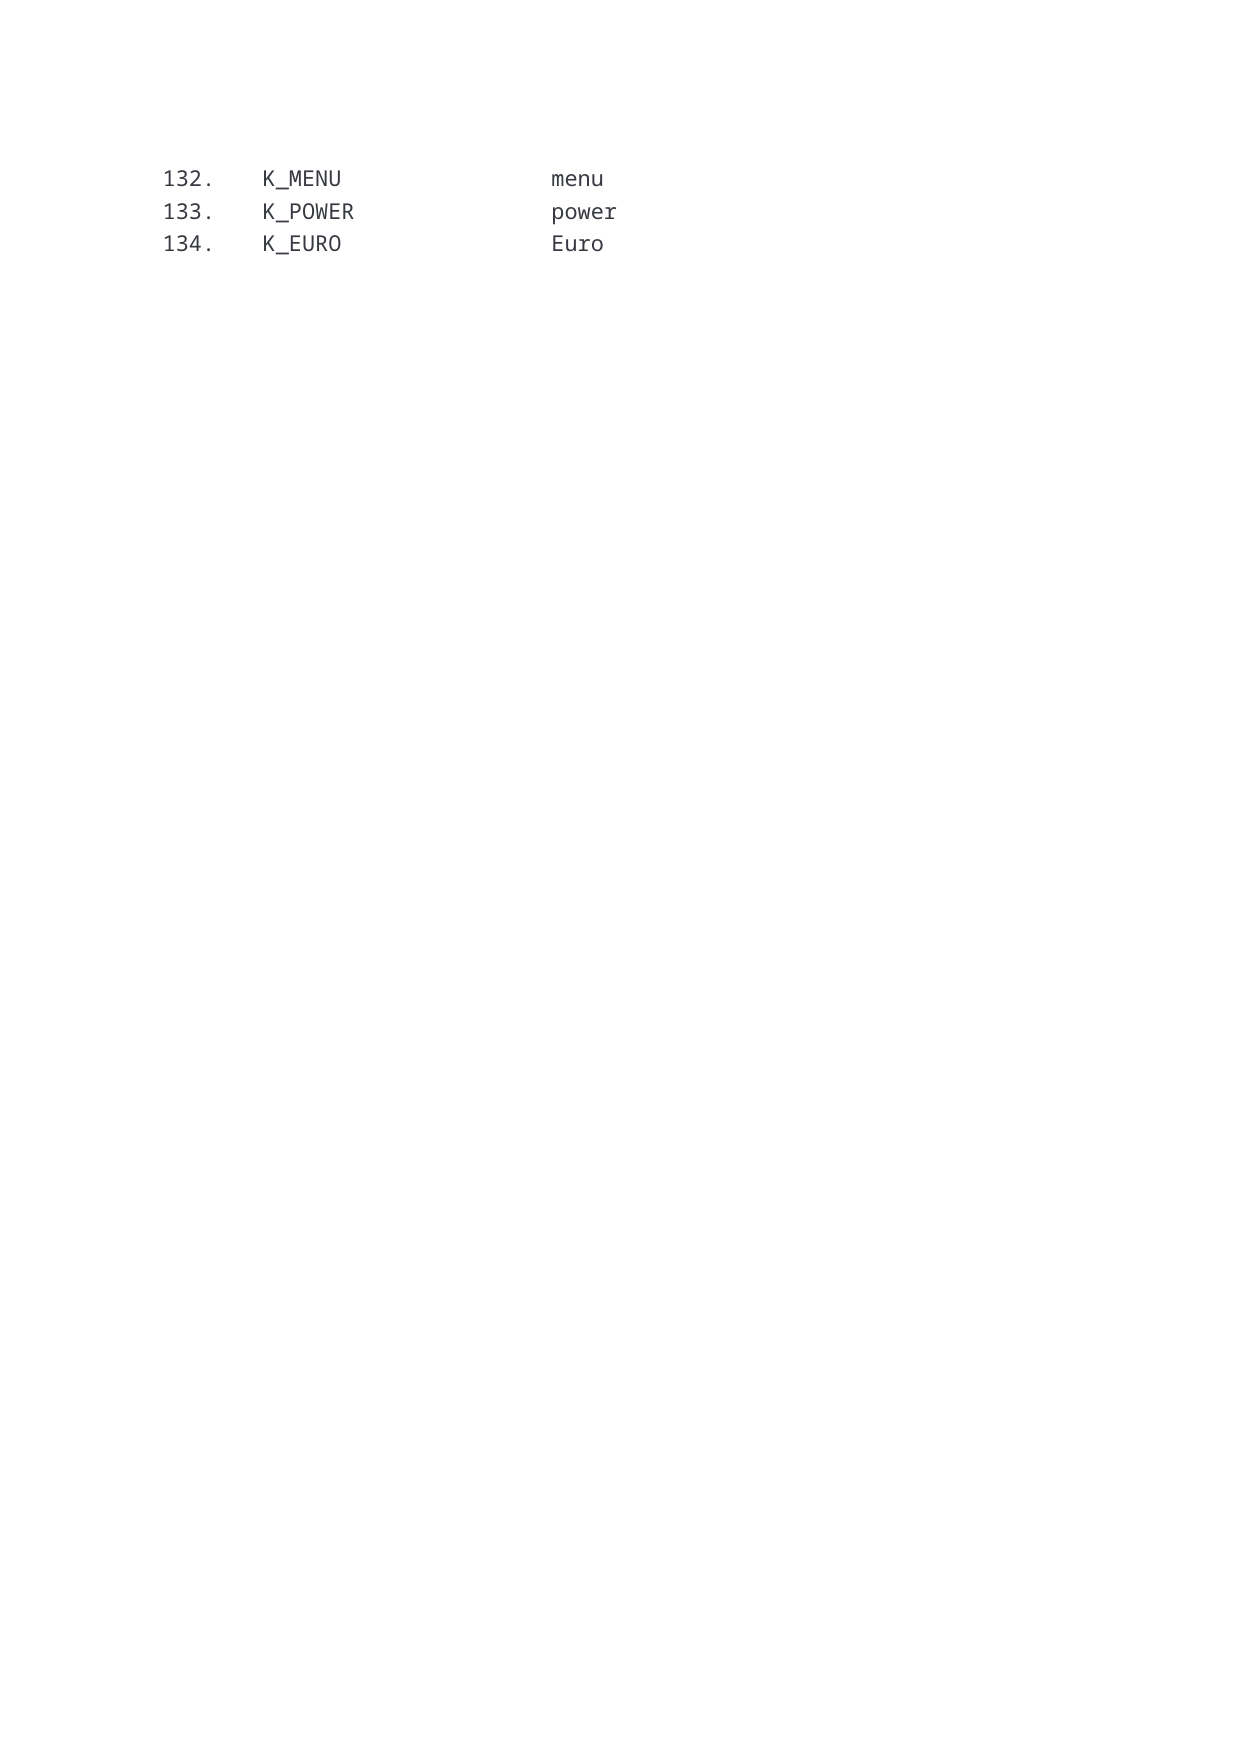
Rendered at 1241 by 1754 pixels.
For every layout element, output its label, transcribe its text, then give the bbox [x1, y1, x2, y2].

list K_EURO Euro [162, 227, 1053, 259]
list K_POWER power [162, 194, 1053, 227]
list K_MENU menu [162, 162, 1053, 194]
